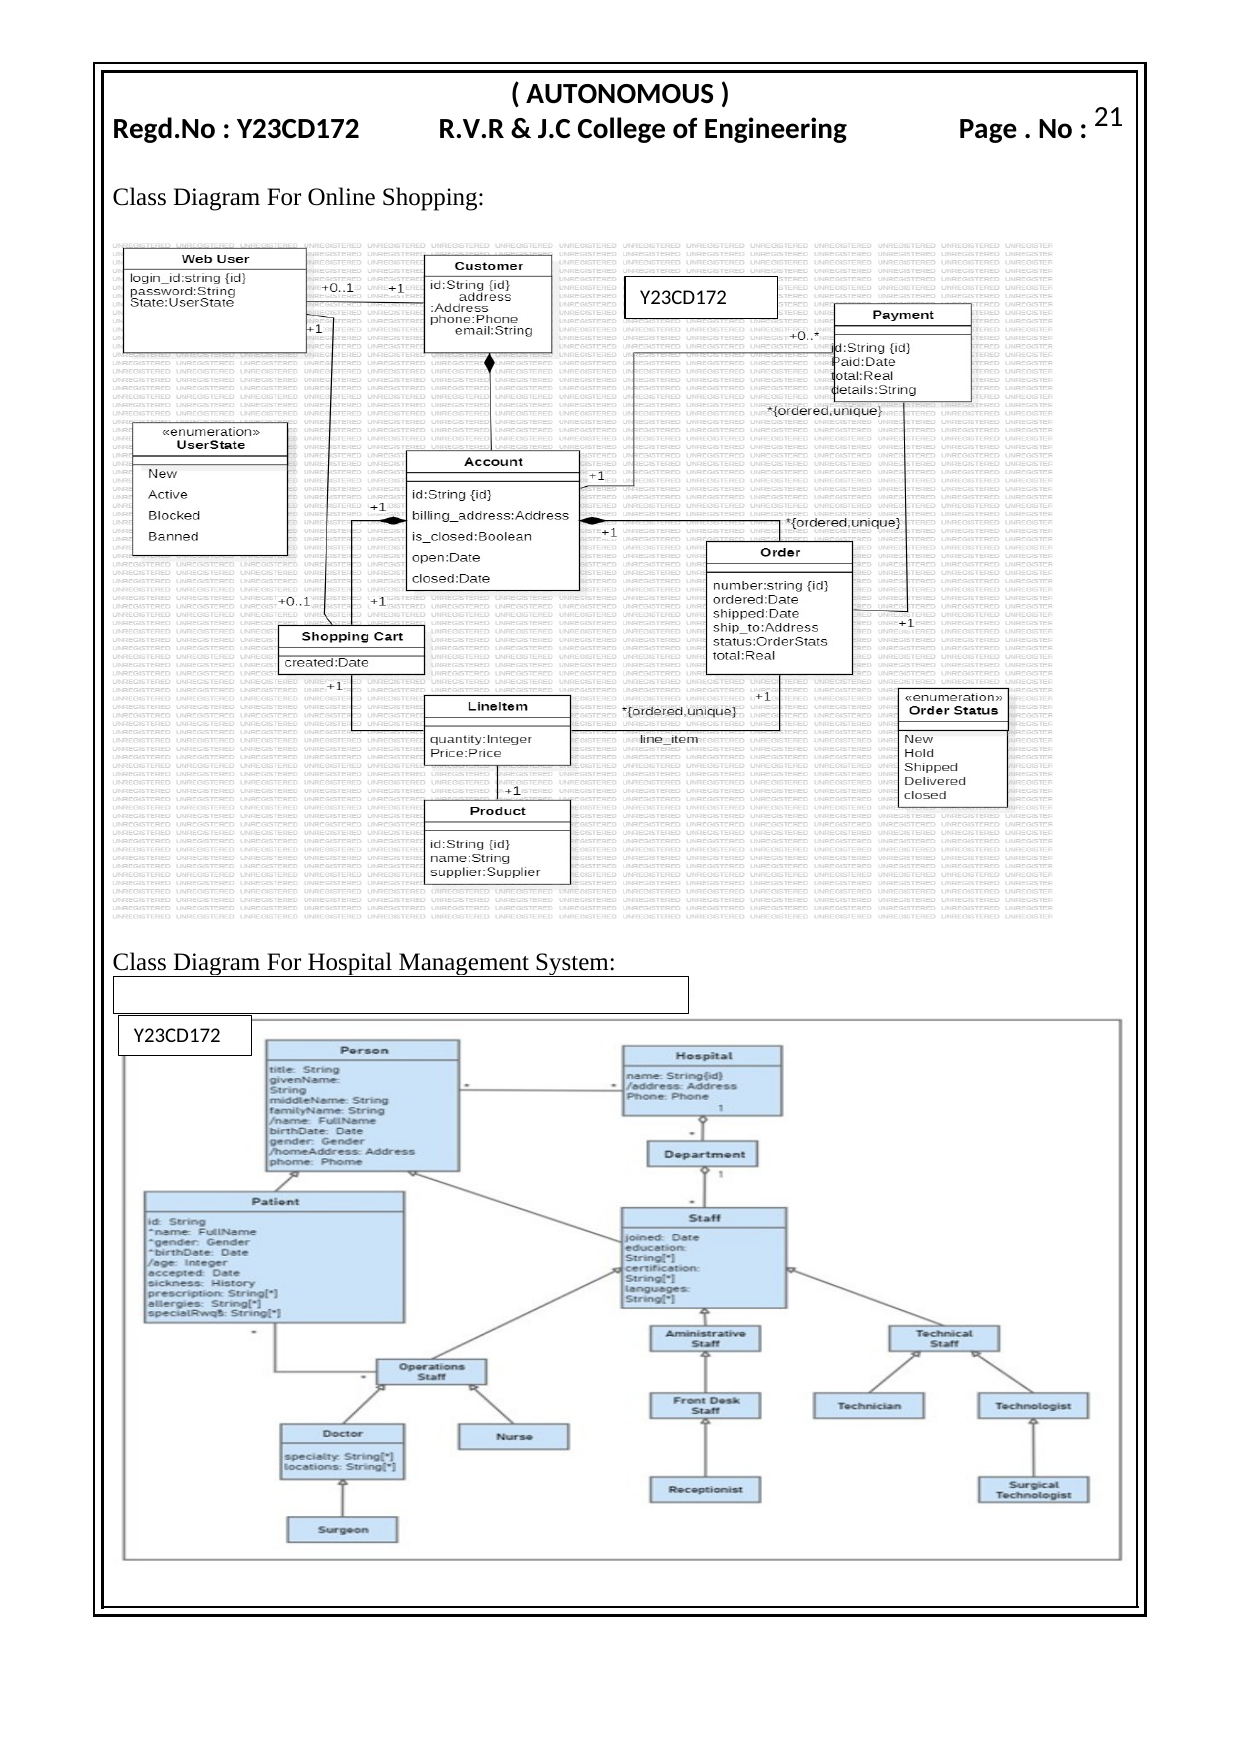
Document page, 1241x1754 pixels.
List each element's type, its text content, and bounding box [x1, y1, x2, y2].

text Class Diagram For Hospital Management System: [112, 947, 1128, 975]
picture [112, 975, 1131, 1566]
picture [112, 239, 1053, 919]
text Class Diagram For Online Shopping: [112, 182, 1128, 211]
